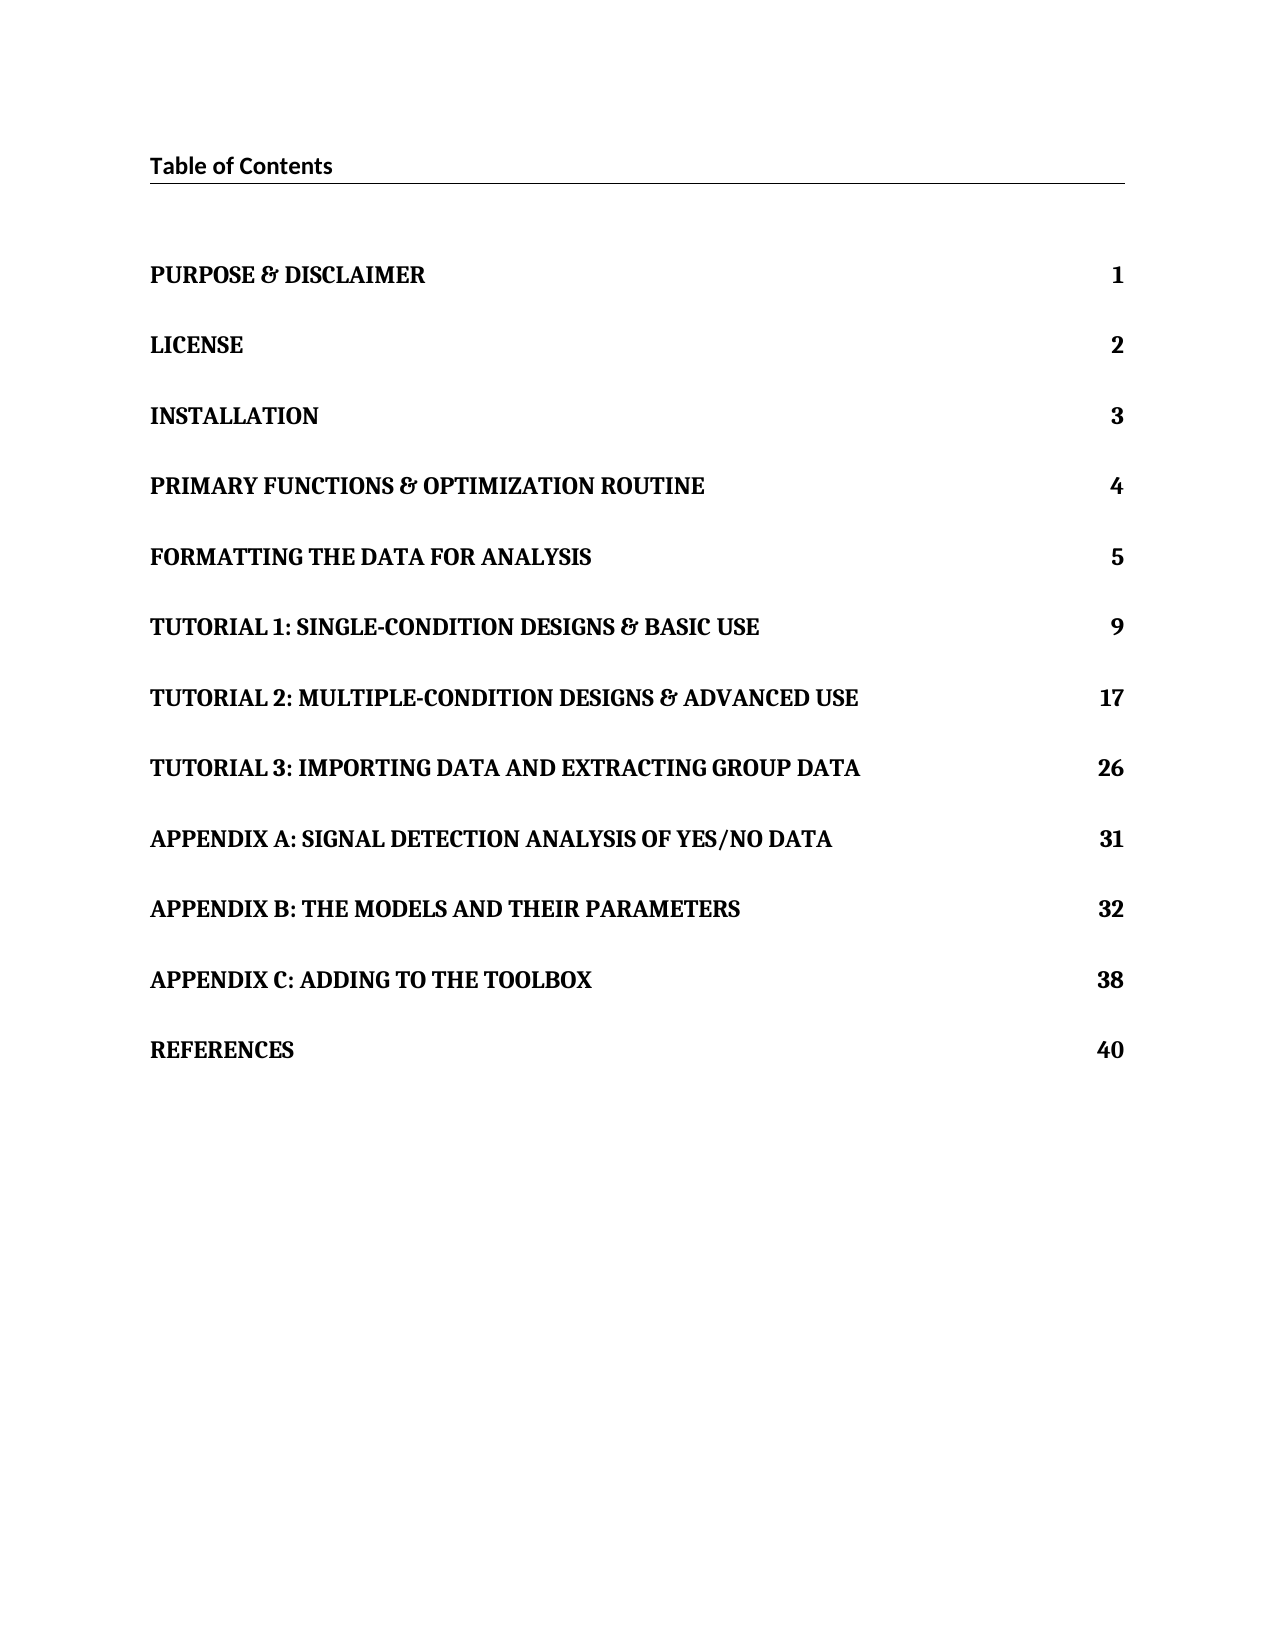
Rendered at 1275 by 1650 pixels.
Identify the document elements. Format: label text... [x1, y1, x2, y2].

text Tutorial 2: Multiple-Condition Designs & Advanced Use 17 [150, 684, 1125, 712]
text License 2 [150, 331, 1125, 360]
text Tutorial 1: Single-Condition Designs & Basic Use 9 [150, 613, 1125, 642]
text Appendix A: Signal Detection Analysis of Yes/No Data 31 [150, 825, 1125, 853]
text Formatting the Data for Analysis 5 [150, 543, 1125, 571]
text Table of Contents [150, 150, 1125, 183]
text References 40 [150, 1036, 1125, 1065]
text Appendix C: Adding to the toolbox 38 [150, 966, 1125, 994]
text Appendix B: The Models and Their Parameters 32 [150, 895, 1125, 924]
text Installation 3 [150, 402, 1125, 430]
text Tutorial 3: Importing Data and Extracting Group Data 26 [150, 754, 1125, 783]
text Primary Functions & Optimization Routine 4 [150, 472, 1125, 501]
text Purpose & Disclaimer 1 [150, 261, 1125, 289]
